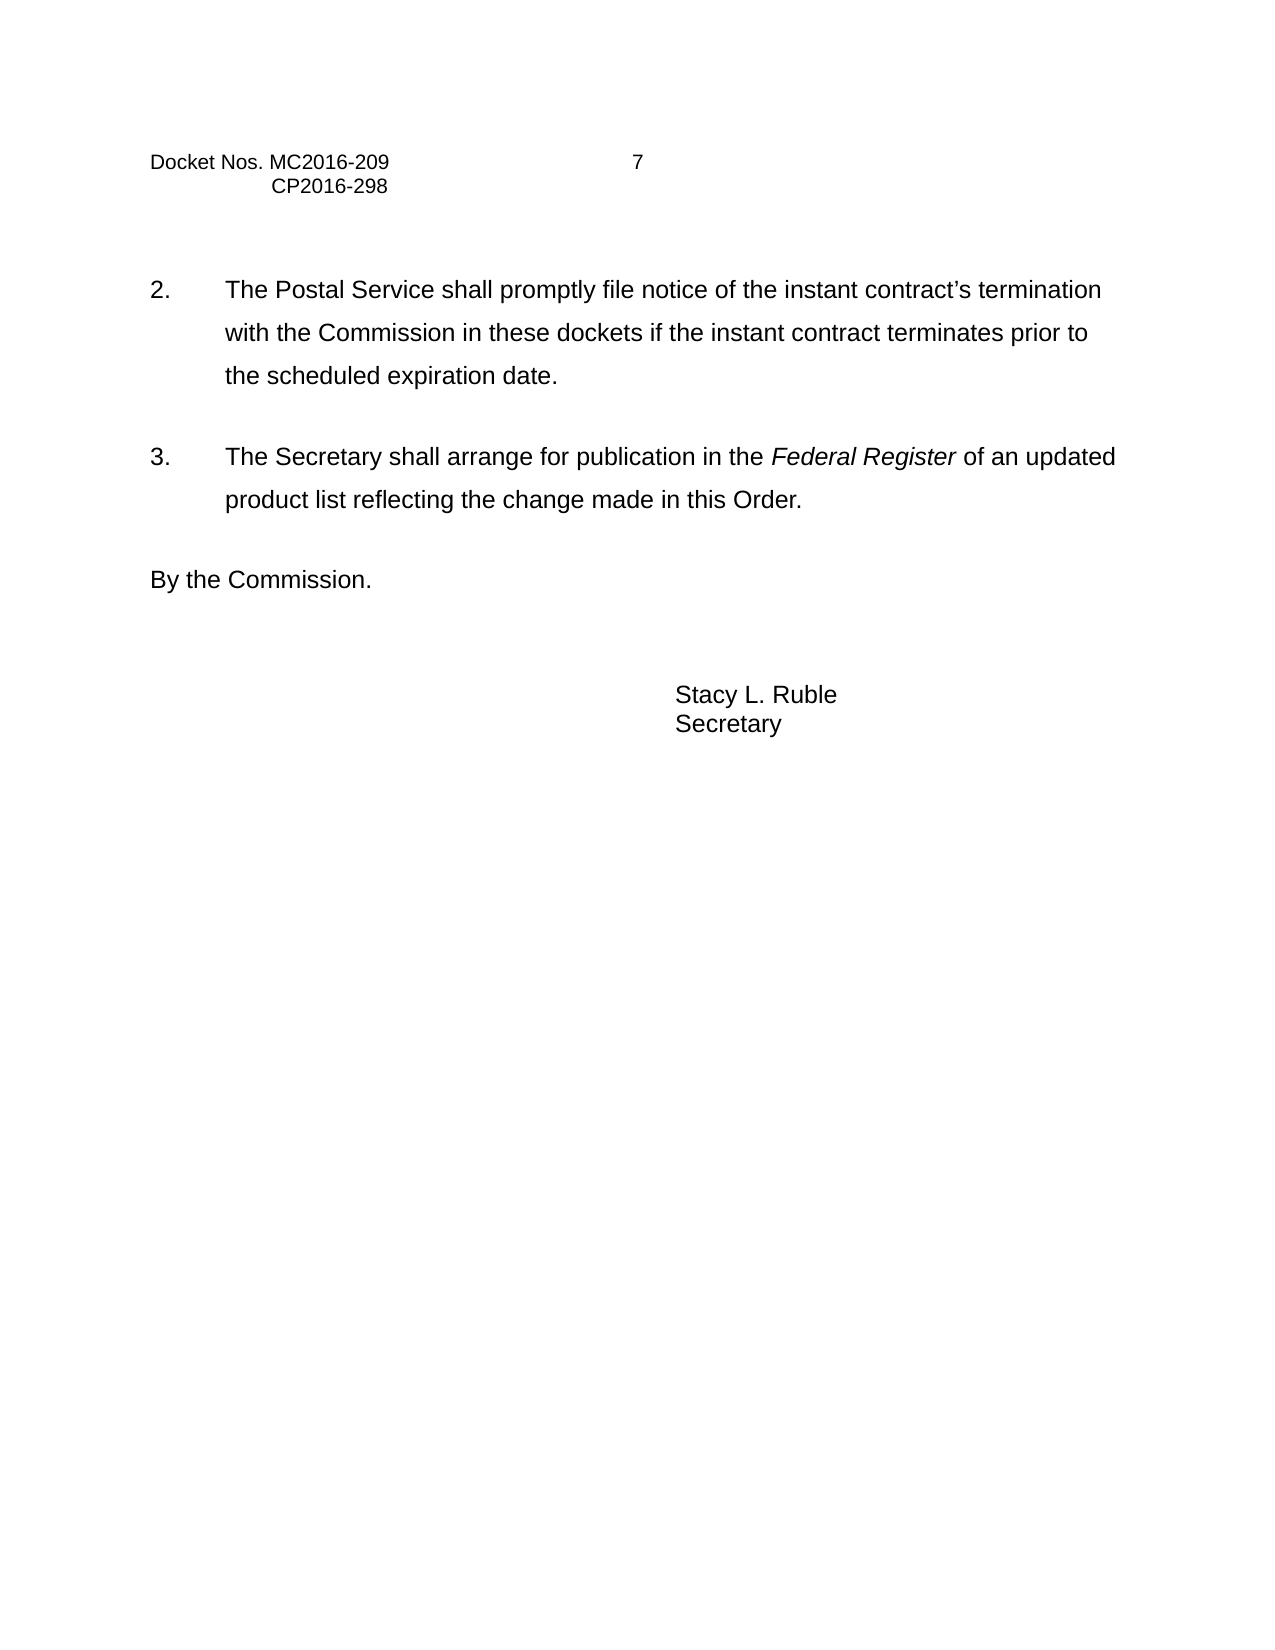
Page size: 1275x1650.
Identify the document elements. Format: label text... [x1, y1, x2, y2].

text The Secretary shall arrange for publication in the Federal Register of an updated product list reflecting the change made in this Order. [150, 441, 1125, 513]
text By the Commission. [150, 565, 1125, 594]
text The Postal Service shall promptly file notice of the instant contract’s termination with the Commission in these dockets if the instant contract terminates prior to the scheduled expiration date. [150, 274, 1125, 389]
text Stacy L. Ruble Secretary [675, 680, 1125, 738]
